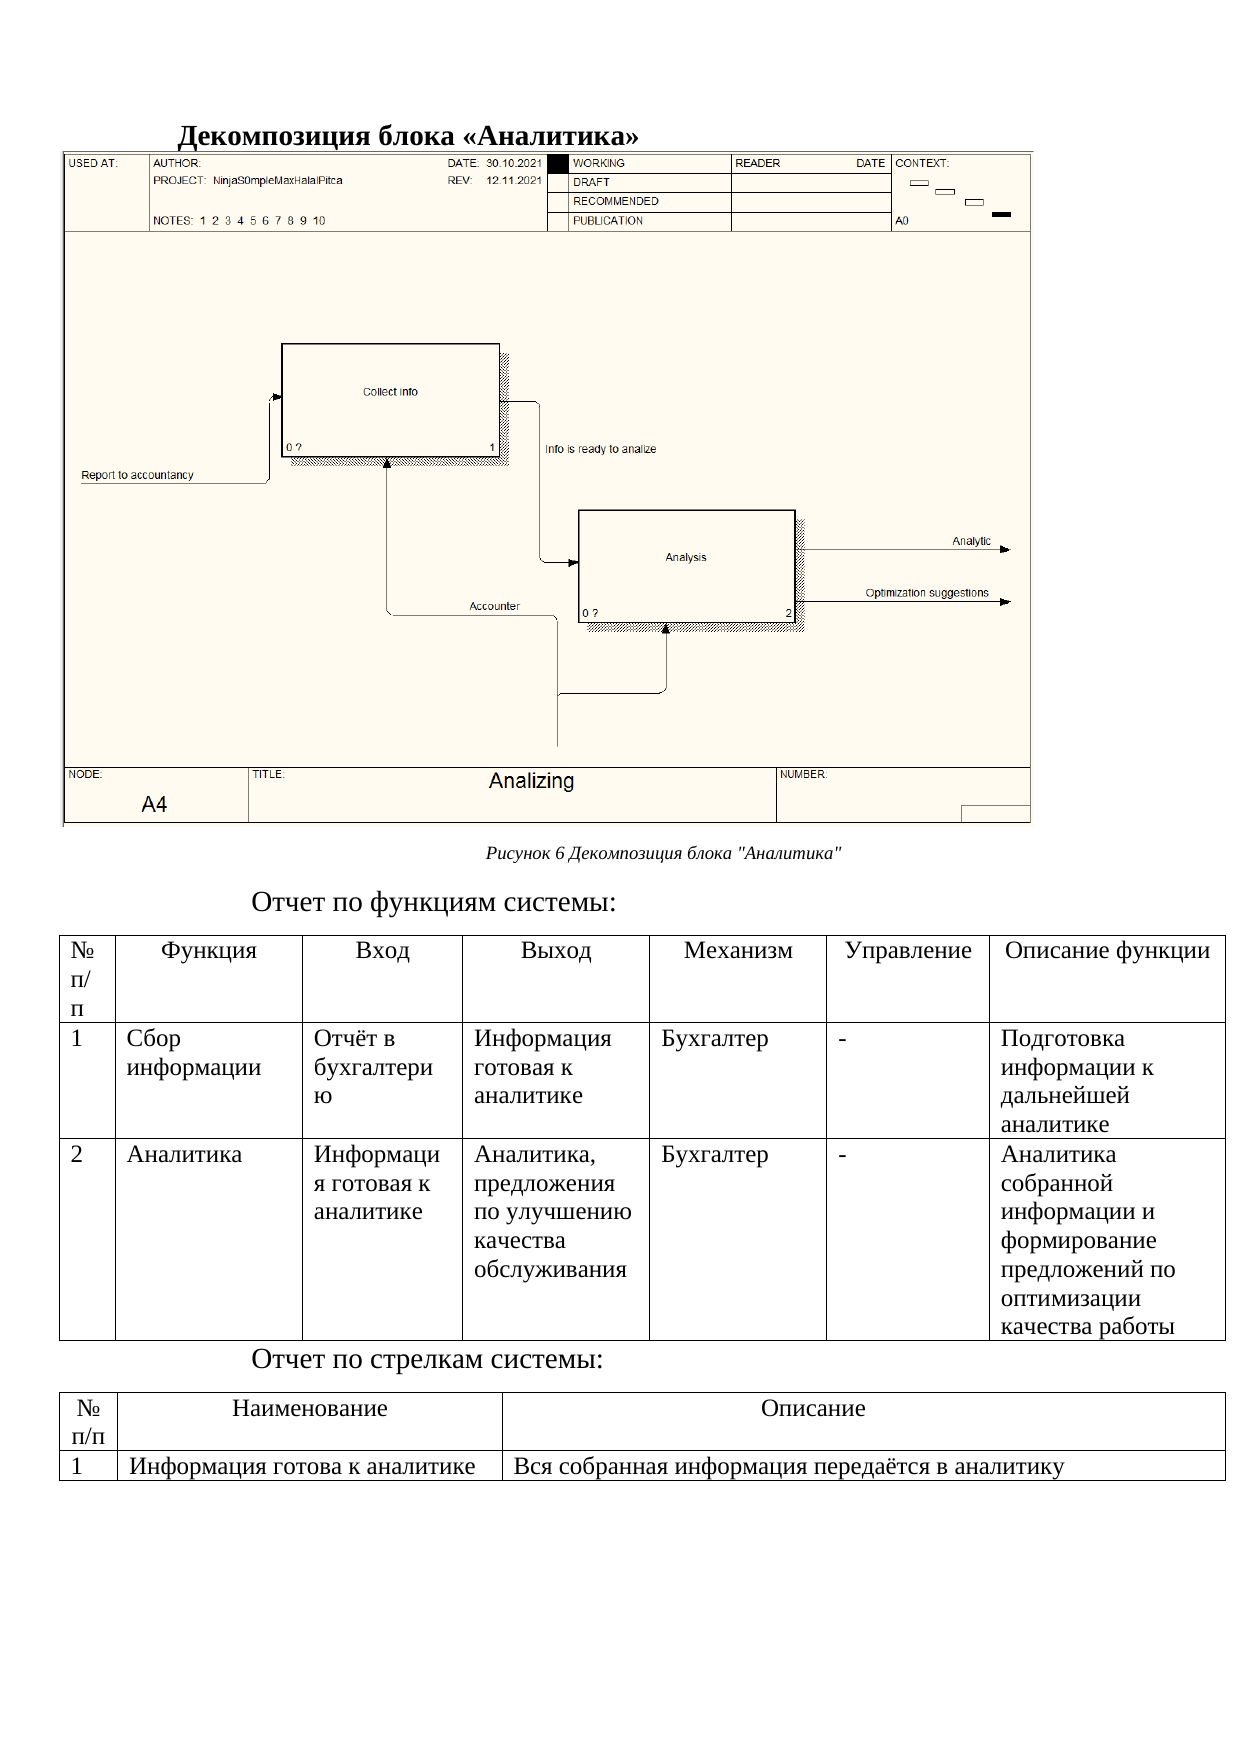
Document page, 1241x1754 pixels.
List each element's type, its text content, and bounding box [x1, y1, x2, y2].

table_cell 1 [60, 1023, 115, 1138]
table_header Описание функции [990, 936, 1225, 1022]
table_header № п/п [60, 936, 115, 1022]
table_header Описание [503, 1393, 1225, 1450]
table_cell Отчёт в бухгалтерию [303, 1023, 462, 1138]
table_header Механизм [650, 936, 826, 1022]
table_cell Аналитика [116, 1139, 302, 1340]
text Отчет по функциям системы: [177, 884, 1152, 918]
table_header Выход [463, 936, 649, 1022]
table_cell Аналитика собранной информации и формирование предложений по оптимизации качества работы [990, 1139, 1225, 1340]
table_cell Аналитика, предложения по улучшению качества обслуживания [463, 1139, 649, 1340]
subtitle Декомпозиция блока «Аналитика» [177, 118, 1152, 152]
table_header Управление [827, 936, 989, 1022]
table_cell Подготовка информации к дальнейшей аналитике [990, 1023, 1225, 1138]
table_header Функция [116, 936, 302, 1022]
picture [59, 151, 1034, 827]
table_cell Бухгалтер [650, 1023, 826, 1138]
table_header Вход [303, 936, 462, 1022]
table_cell Вся собранная информация передаётся в аналитику [503, 1451, 1225, 1480]
table_cell 2 [60, 1139, 115, 1340]
text Рисунок 6 Декомпозиция блока "Аналитика" [177, 842, 1152, 863]
table_header Наименование [118, 1393, 502, 1450]
table_cell Информация готовая к аналитике [303, 1139, 462, 1340]
table_cell - [827, 1139, 989, 1340]
table_cell - [827, 1023, 989, 1138]
table_cell Сбор информации [116, 1023, 302, 1138]
table_cell 1 [60, 1451, 117, 1480]
text Отчет по стрелкам системы: [177, 1341, 1152, 1375]
table_cell Информация готовая к аналитике [463, 1023, 649, 1138]
table_header № п/п [60, 1393, 117, 1450]
table_cell Бухгалтер [650, 1139, 826, 1340]
table_cell Информация готова к аналитике [118, 1451, 502, 1480]
